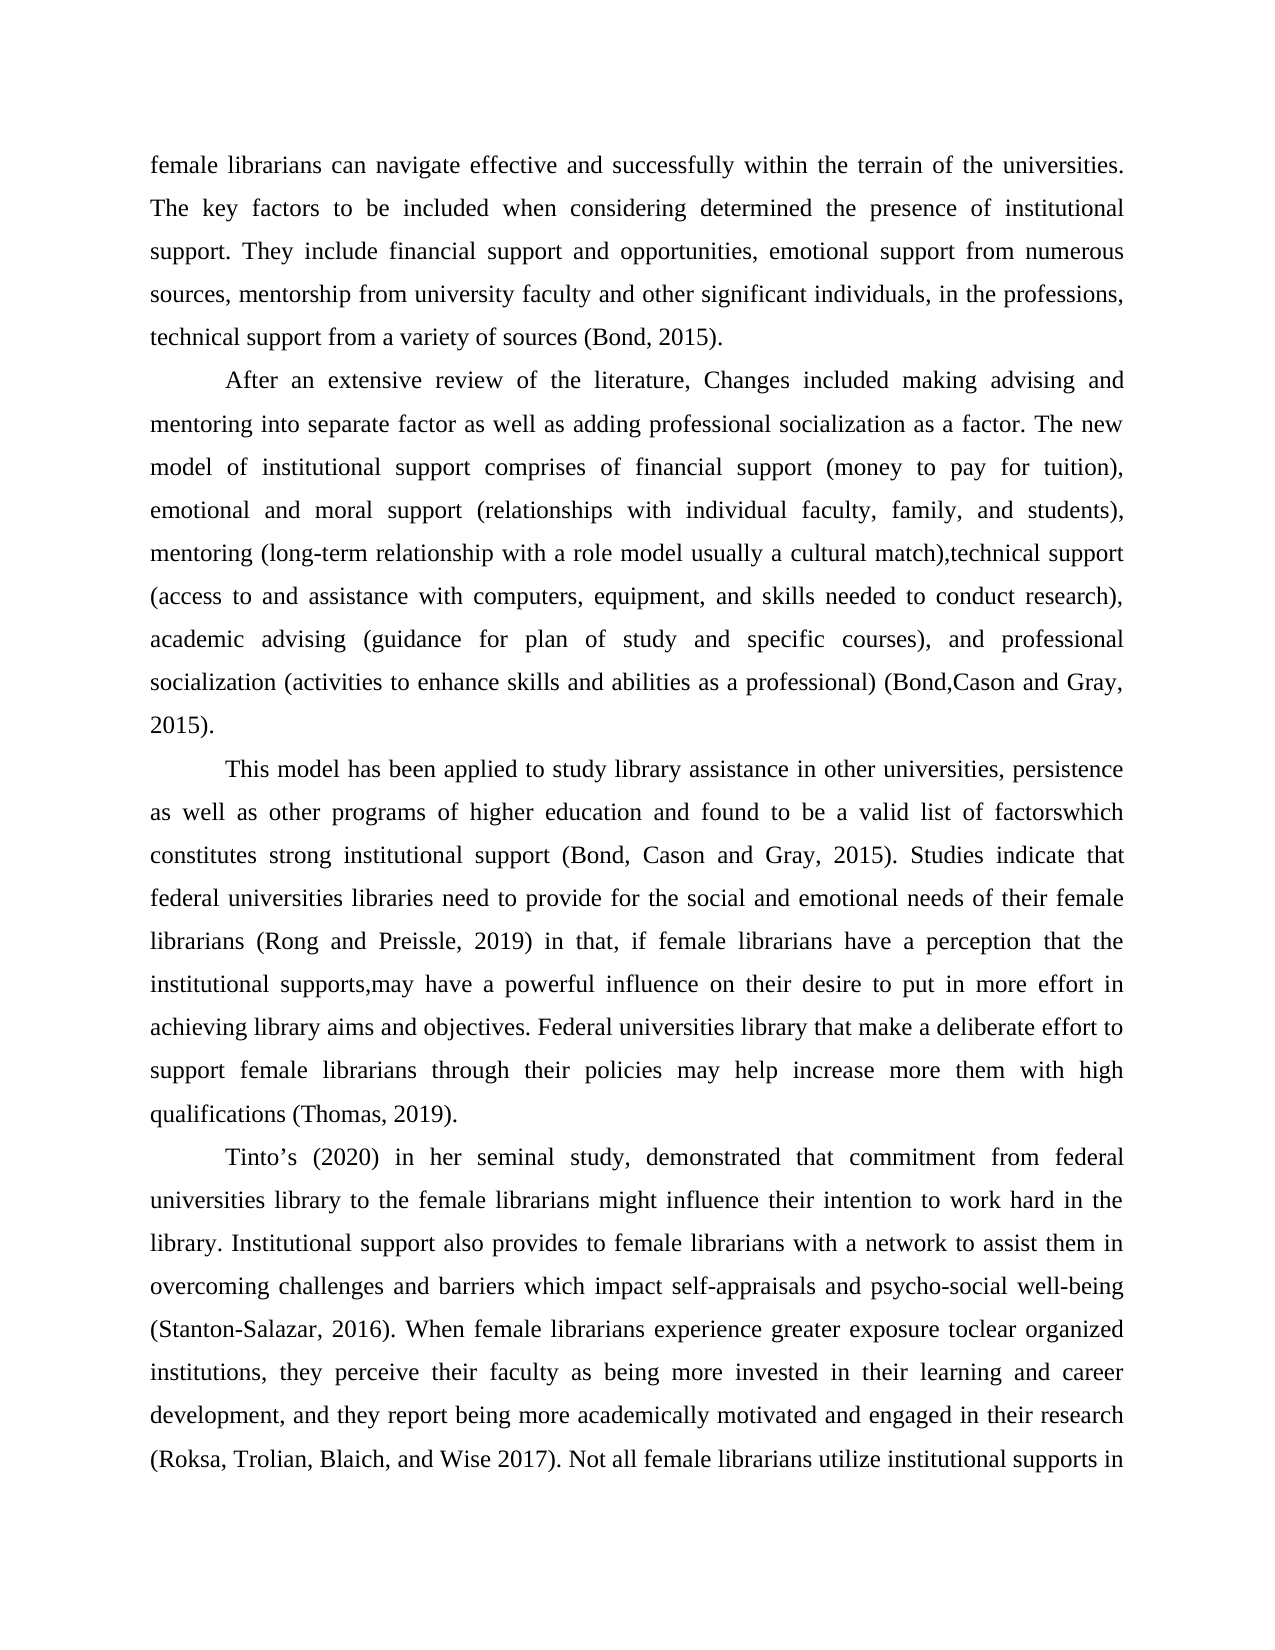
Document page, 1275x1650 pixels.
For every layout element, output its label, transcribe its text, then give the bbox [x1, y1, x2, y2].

text After an extensive review of the literature, Changes included making advising and mentoring into separate factor as well as adding professional socialization as a factor. The new model of institutional support comprises of financial support (money to pay for tuition), emotional and moral support (relationships with individual faculty, family, and students), mentoring (long-term relationship with a role model usually a cultural match),technical support (access to and assistance with computers, equipment, and skills needed to conduct research), academic advising (guidance for plan of study and specific courses), and professional socialization (activities to enhance skills and abilities as a professional) (Bond,Cason and Gray, 2015). [150, 366, 1125, 739]
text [150, 1142, 1125, 1472]
text This model has been applied to study library assistance in other universities, persistence as well as other programs of higher education and found to be a valid list of factorswhich constitutes strong institutional support (Bond, Cason and Gray, 2015). Studies indicate that federal universities libraries need to provide for the social and emotional needs of their female librarians (Rong and Preissle, 2019) in that, if female librarians have a perception that the institutional supports,may have a powerful influence on their desire to put in more effort in achieving library aims and objectives. Federal universities library that make a deliberate effort to support female librarians through their policies may help increase more them with high qualifications (Thomas, 2019). [150, 754, 1125, 1127]
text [150, 150, 1125, 351]
